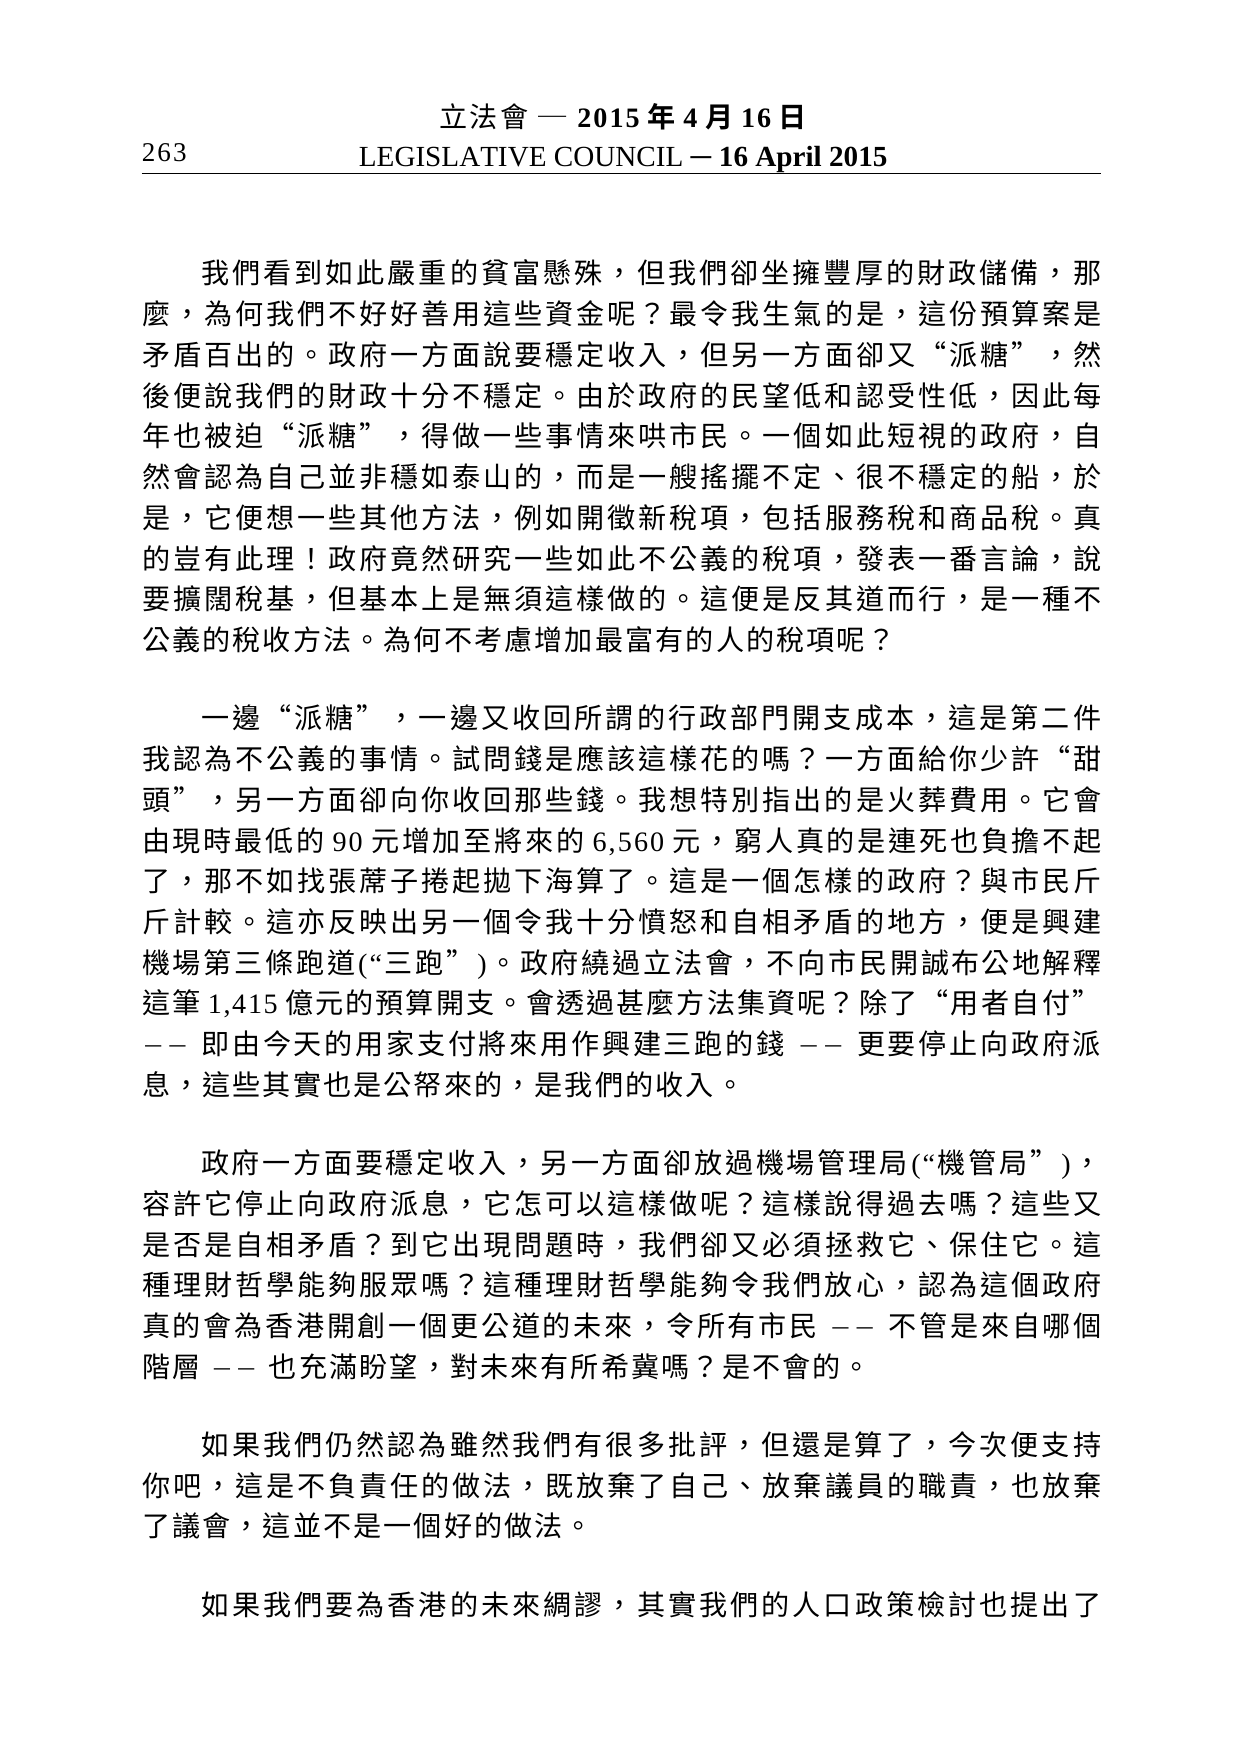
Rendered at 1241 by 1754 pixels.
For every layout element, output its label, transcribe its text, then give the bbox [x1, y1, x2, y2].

text 如果我們仍然認為雖然我們有很多批評，但還是算了，今次便支持你吧，這是不負責任的做法，既放棄了自己、放棄議員的職責，也放棄了議會，這並不是一個好的做法。 [142, 1423, 1101, 1545]
text 政府一方面要穩定收入，另一方面卻放過機場管理局(“機管局”)，容許它停止向政府派息，它怎可以這樣做呢？這樣說得過去嗎？這些又是否是自相矛盾？到它出現問題時，我們卻又必須拯救它、保住它。這種理財哲學能夠服眾嗎？這種理財哲學能夠令我們放心，認為這個政府真的會為香港開創一個更公道的未來，令所有市民 ¾¾ 不管是來自哪個階層 ¾¾ 也充滿盼望，對未來有所希冀嗎？是不會的。 [142, 1141, 1101, 1385]
text 一邊“派糖”，一邊又收回所謂的行政部門開支成本，這是第二件我認為不公義的事情。試問錢是應該這樣花的嗎？一方面給你少許“甜頭”，另一方面卻向你收回那些錢。我想特別指出的是火葬費用。它會由現時最低的90元增加至將來的6,560元，窮人真的是連死也負擔不起了，那不如找張蓆子捲起拋下海算了。這是一個怎樣的政府？與市民斤斤計較。這亦反映出另一個令我十分憤怒和自相矛盾的地方，便是興建機場第三條跑道(“三跑”)。政府繞過立法會，不向市民開誠布公地解釋這筆1,415億元的預算開支。會透過甚麼方法集資呢？除了“用者自付” ¾¾ 即由今天的用家支付將來用作興建三跑的錢 ¾¾ 更要停止向政府派息，這些其實也是公帑來的，是我們的收入。 [142, 696, 1101, 1103]
text 我們看到如此嚴重的貧富懸殊，但我們卻坐擁豐厚的財政儲備，那麼，為何我們不好好善用這些資金呢？最令我生氣的是，這份預算案是矛盾百出的。政府一方面說要穩定收入，但另一方面卻又“派糖”，然後便說我們的財政十分不穩定。由於政府的民望低和認受性低，因此每年也被迫“派糖”，得做一些事情來哄市民。一個如此短視的政府，自然會認為自己並非穩如泰山的，而是一艘搖擺不定、很不穩定的船，於是，它便想一些其他方法，例如開徵新稅項，包括服務稅和商品稅。真的豈有此理！政府竟然研究一些如此不公義的稅項，發表一番言論，說要擴闊稅基，但基本上是無須這樣做的。這便是反其道而行，是一種不公義的稅收方法。為何不考慮增加最富有的人的稅項呢？ [142, 251, 1101, 659]
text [142, 1582, 1101, 1623]
